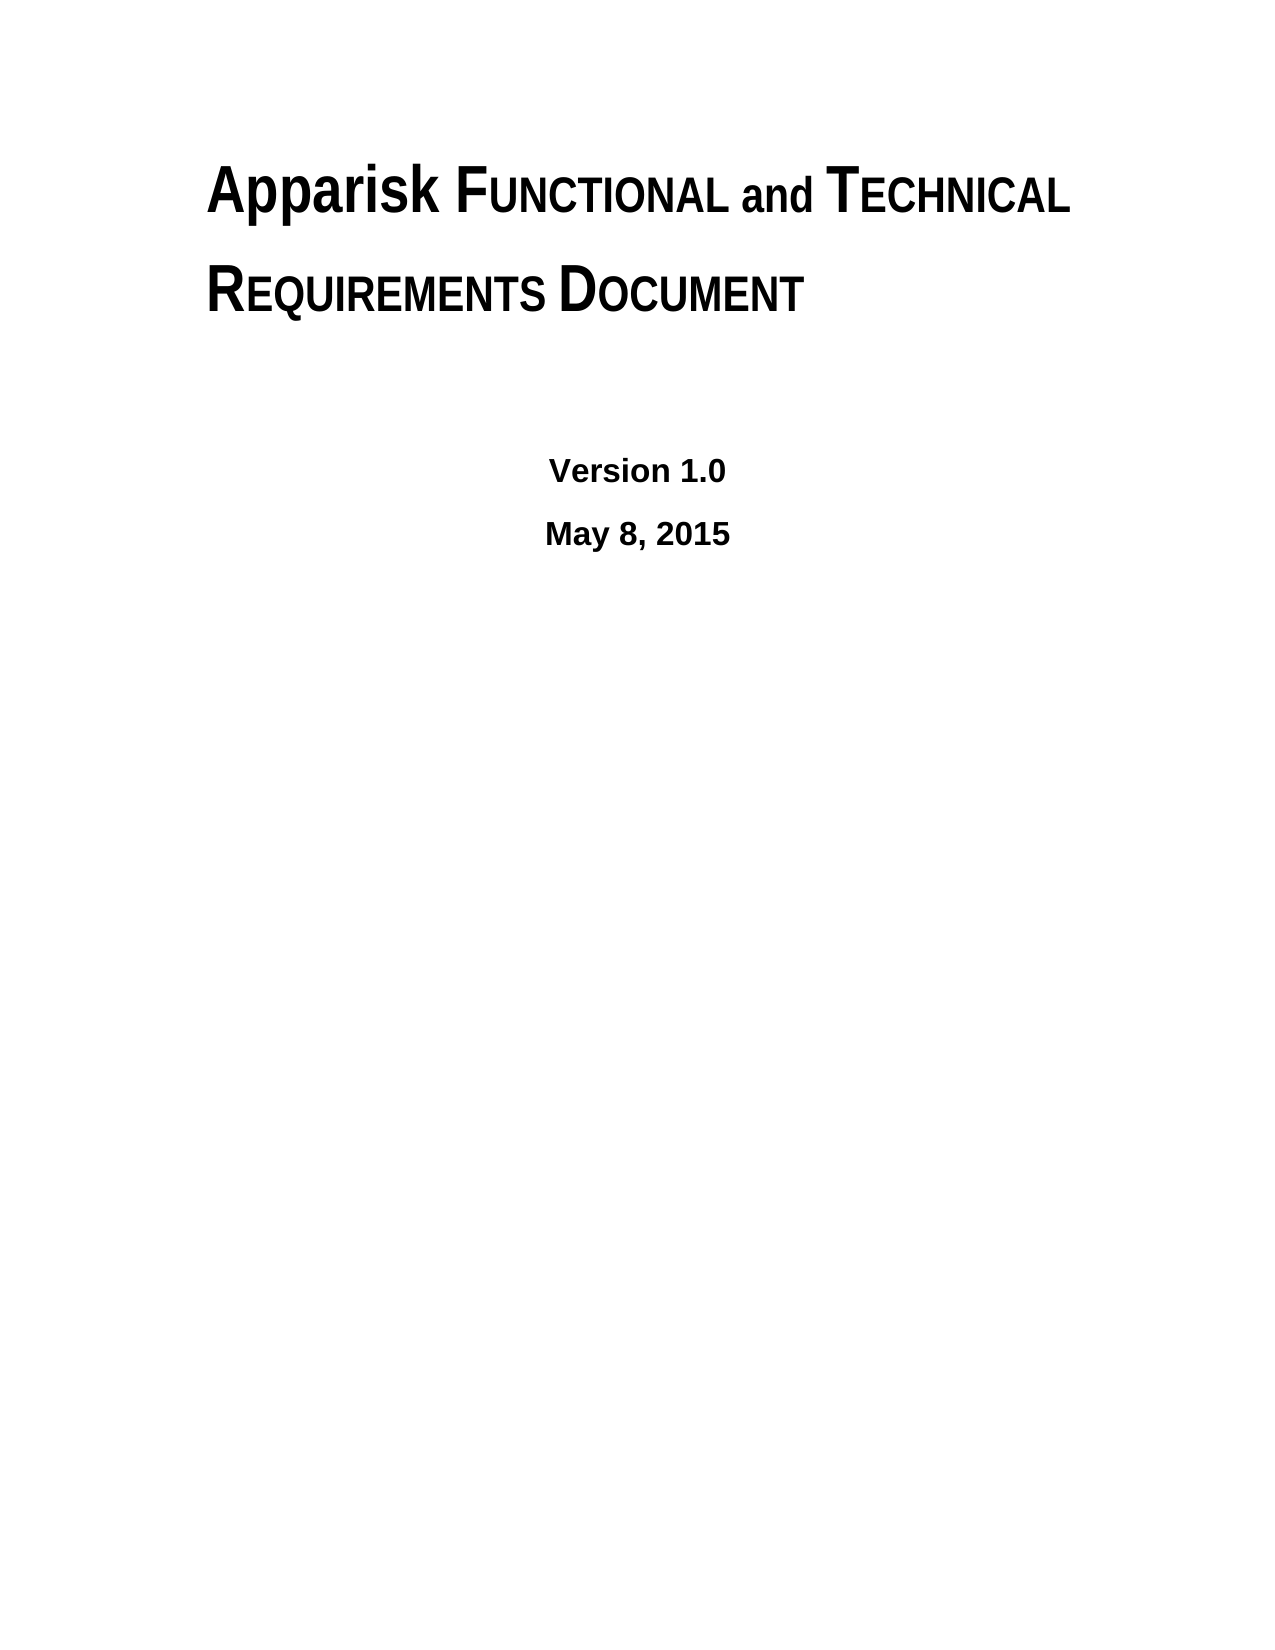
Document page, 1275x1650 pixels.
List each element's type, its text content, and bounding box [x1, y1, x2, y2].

text REQUIREMENTS DOCUMENT [206, 249, 1125, 326]
title Version 1.0 [150, 451, 1125, 489]
title May 8, 2015 [150, 514, 1125, 552]
text Apparisk FUNCTIONAL and TECHNICAL [206, 150, 1125, 227]
